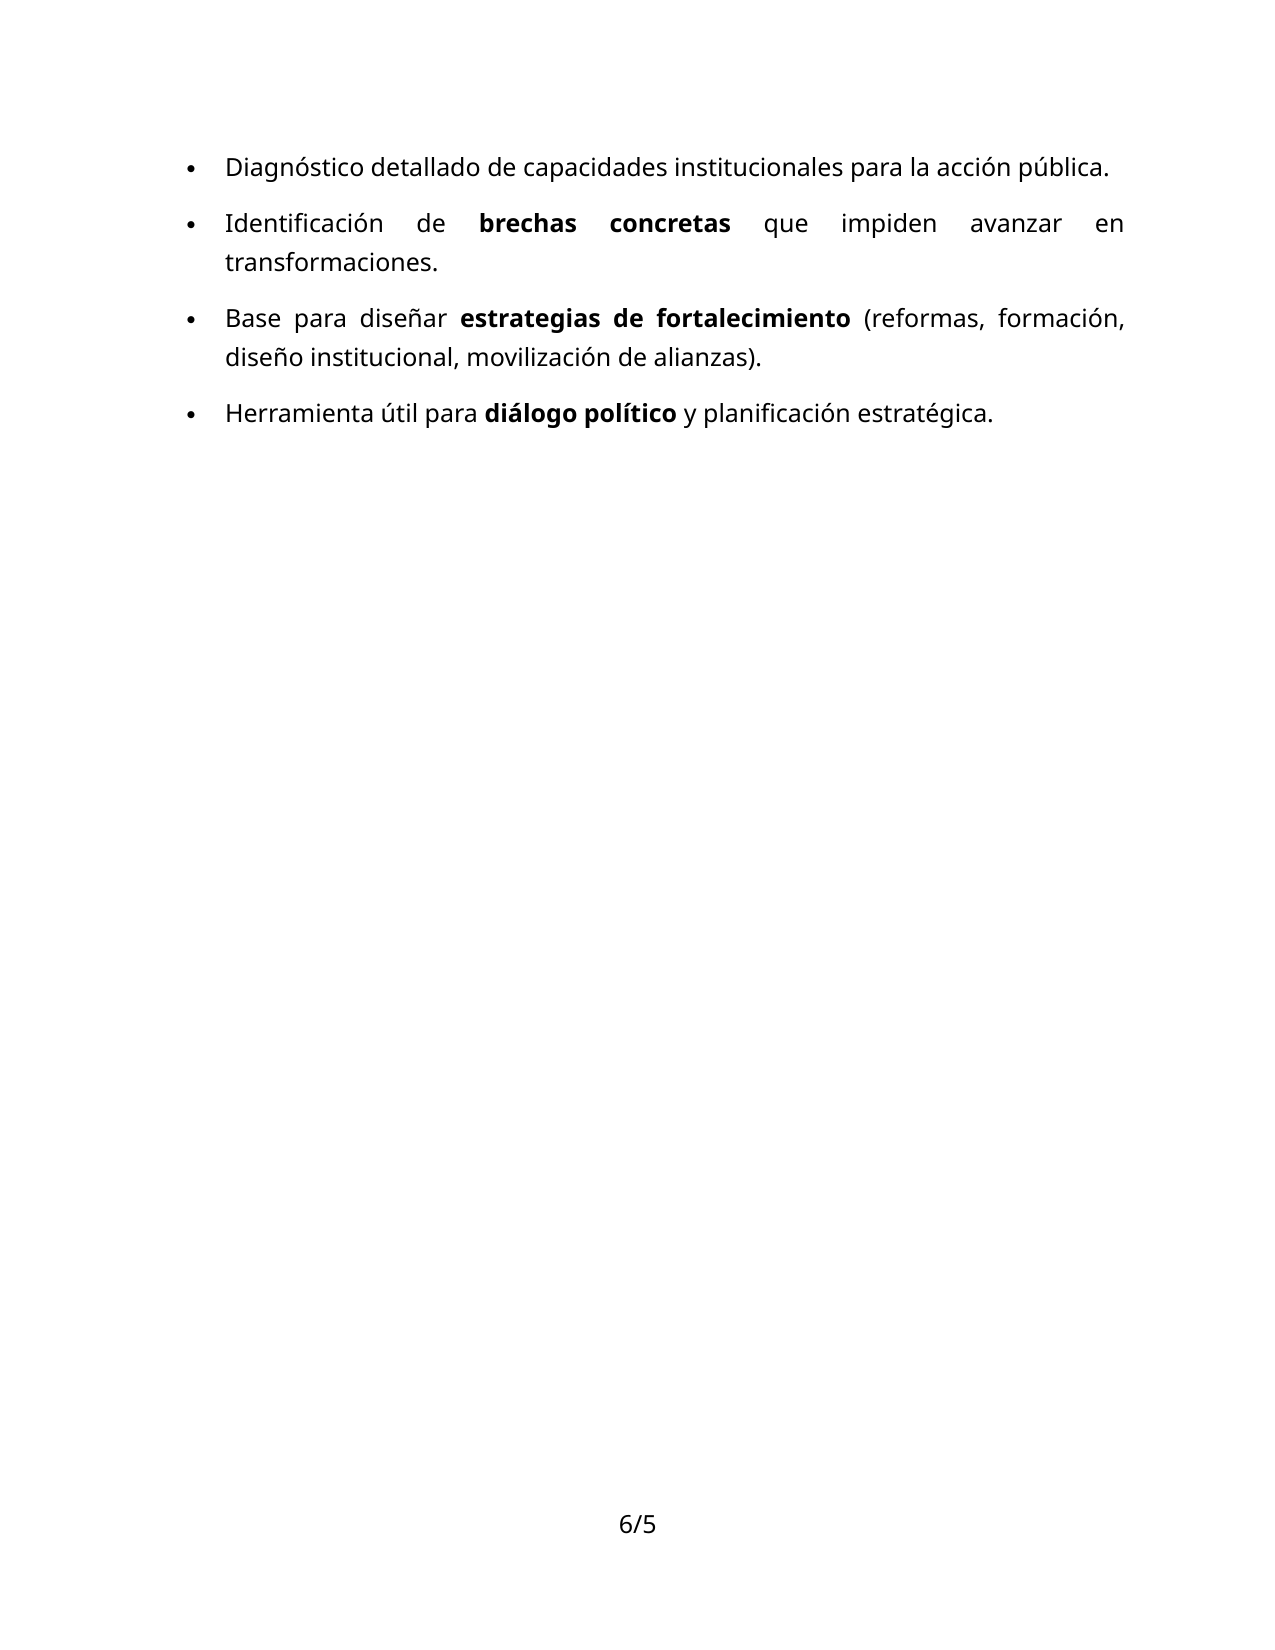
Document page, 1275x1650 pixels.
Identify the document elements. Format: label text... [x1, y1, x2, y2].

list Diagnóstico detallado de capacidades institucionales para la acción pública. [187, 150, 1125, 184]
list Base para diseñar estrategias de fortalecimiento (reformas, formación, diseño institucional, movilización de alianzas). [187, 301, 1125, 374]
list Identificación de brechas concretas que impiden avanzar en transformaciones. [187, 206, 1125, 279]
list Herramienta útil para diálogo político y planificación estratégica. [187, 396, 1125, 430]
